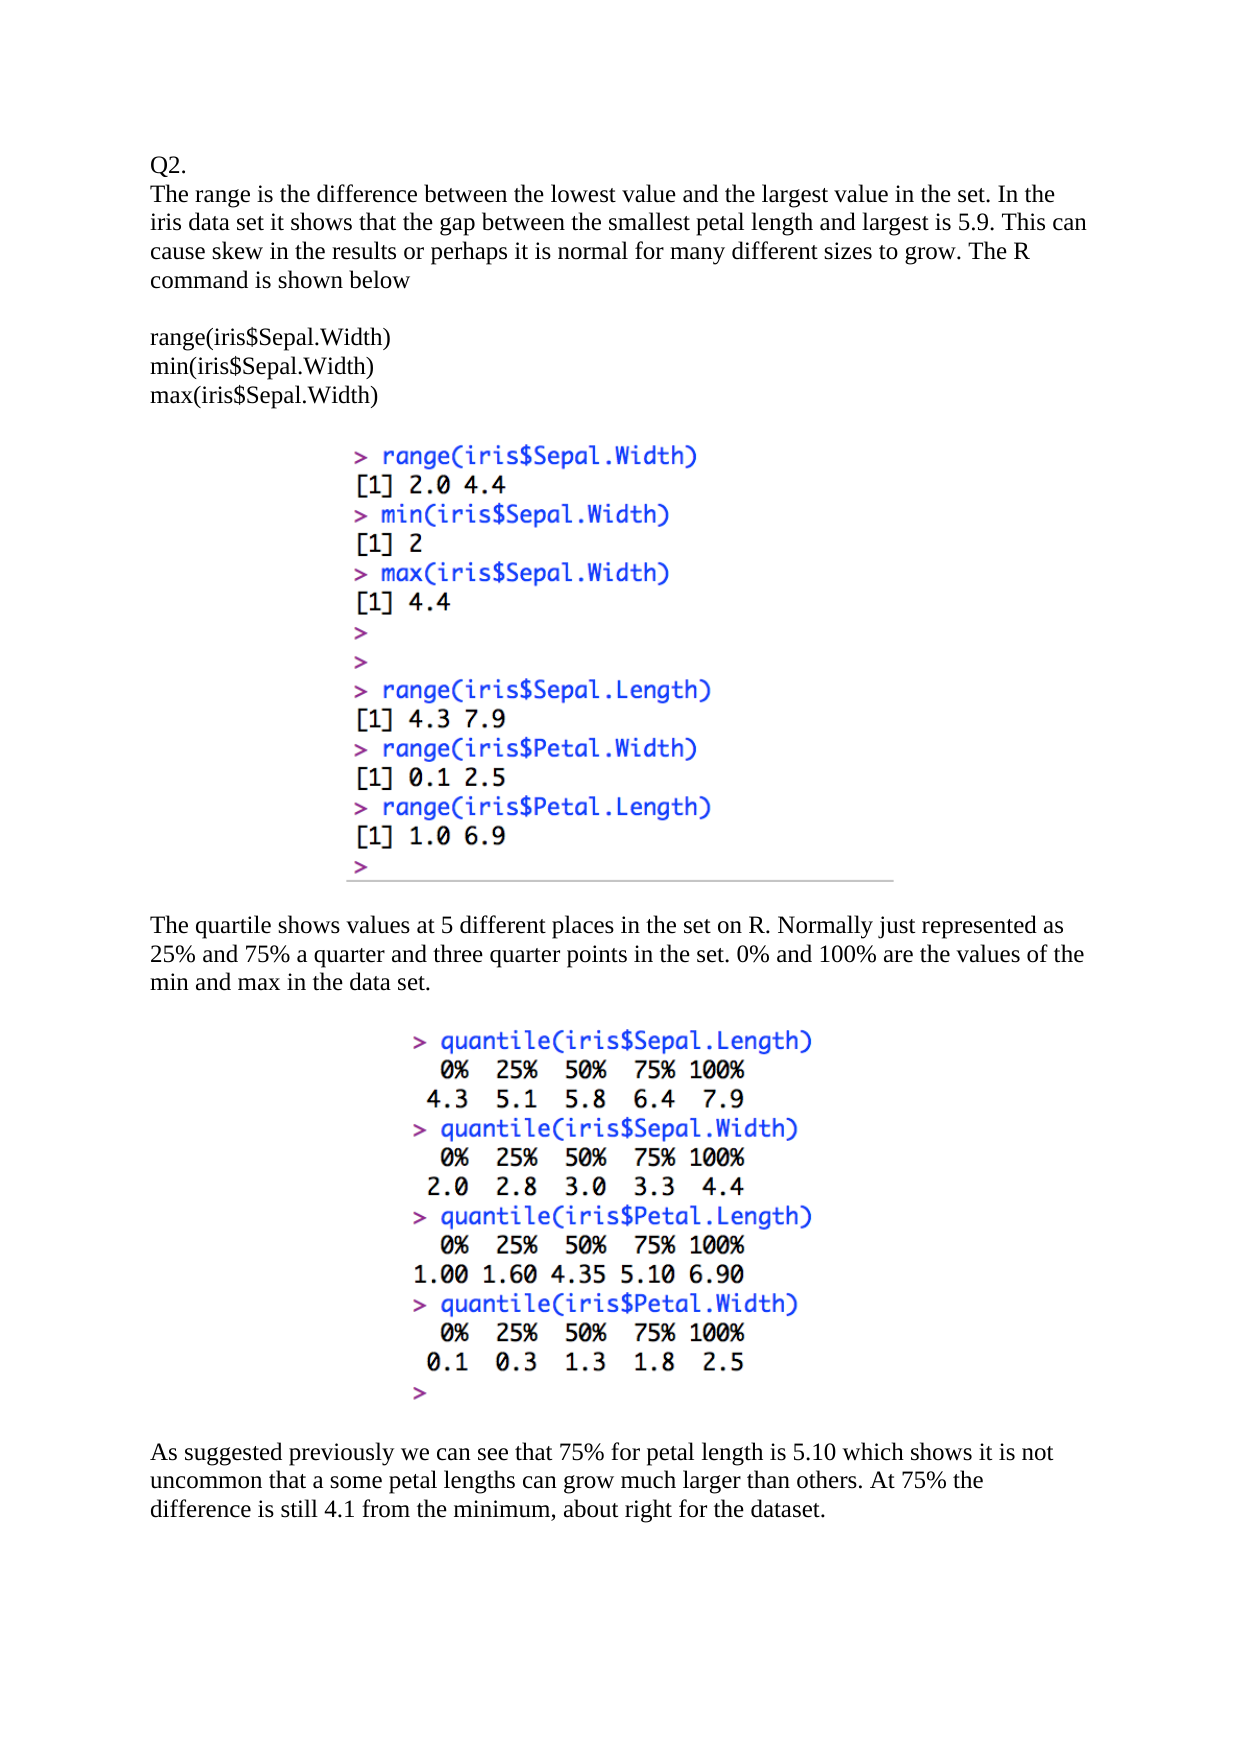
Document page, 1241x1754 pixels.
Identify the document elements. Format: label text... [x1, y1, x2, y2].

text min(iris$Sepal.Width) [150, 351, 1090, 380]
text max(iris$Sepal.Width) [150, 380, 1090, 409]
picture [407, 1025, 833, 1408]
text range(iris$Sepal.Width) [150, 322, 1090, 351]
text The range is the difference between the lowest value and the largest value in the set. In the iris data set it shows that the gap between the smallest petal length and largest is 5.9. This can cause skew in the results or perhaps it is normal for many different sizes to grow. The R command is shown below [150, 179, 1090, 294]
text As suggested previously we can see that 75% for petal length is 5.10 which shows it is not uncommon that a some petal lengths can grow much larger than others. At 75% the difference is still 4.1 from the minimum, about right for the dataset. [150, 1437, 1090, 1523]
text The quartile shows values at 5 different places in the set on R. Normally just represented as 25% and 75% a quarter and three quarter points in the set. 0% and 100% are the values of the min and max in the data set. [150, 910, 1090, 996]
text Q2. [150, 150, 1090, 179]
picture [346, 437, 894, 882]
